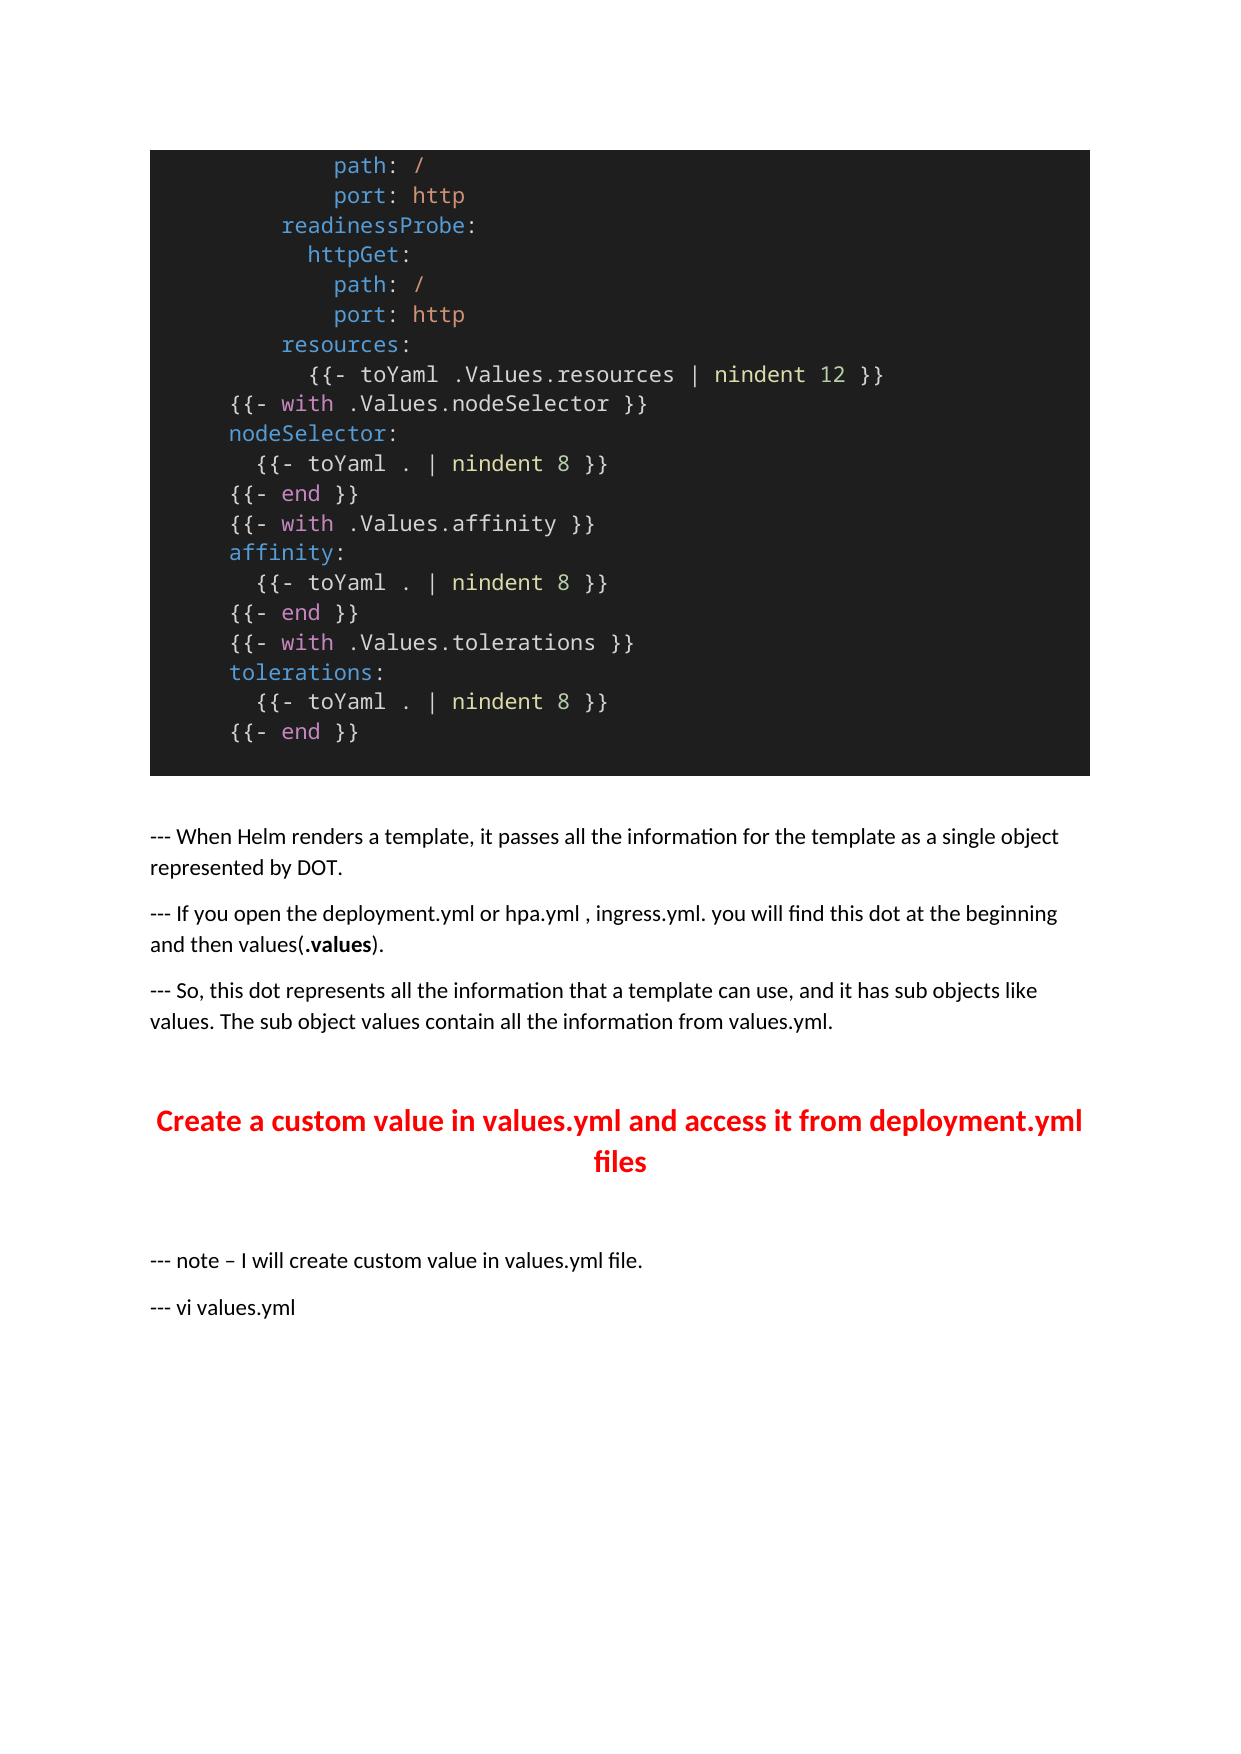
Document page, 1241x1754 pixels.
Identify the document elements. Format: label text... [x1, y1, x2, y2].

text nodeSelector: [150, 418, 1090, 448]
text {{- toYaml . | nindent 8 }} [150, 567, 1090, 597]
text readinessProbe: [150, 209, 1090, 239]
text httpGet: [150, 239, 1090, 269]
text affinity: [150, 537, 1090, 567]
text --- vi values.yml [150, 1293, 1090, 1321]
text {{- toYaml . | nindent 8 }} [150, 448, 1090, 478]
text port: http [150, 180, 1090, 209]
text {{- end }} [150, 716, 1090, 746]
text {{- end }} [150, 597, 1090, 627]
text --- note – I will create custom value in values.yml file. [150, 1246, 1090, 1274]
text path: / [150, 150, 1090, 180]
text --- So, this dot represents all the information that a template can use, and it has sub objects like values. The sub object values contain all the information from values.yml. [150, 977, 1090, 1035]
text port: http [150, 299, 1090, 329]
text {{- end }} [150, 478, 1090, 507]
text tolerations: [150, 656, 1090, 686]
text resources: [150, 329, 1090, 358]
text {{- toYaml .Values.resources | nindent 12 }} [150, 358, 1090, 388]
text path: / [150, 269, 1090, 299]
text --- When Helm renders a template, it passes all the information for the template as a single object represented by DOT. [150, 822, 1090, 881]
text {{- with .Values.tolerations }} [150, 627, 1090, 656]
text {{- with .Values.nodeSelector }} [150, 388, 1090, 418]
text {{- toYaml . | nindent 8 }} [150, 686, 1090, 716]
text --- If you open the deployment.yml or hpa.yml , ingress.yml. you will find this dot at the beginning and then values(.values). [150, 899, 1090, 958]
text Create a custom value in values.yml and access it from deployment.yml files [150, 1101, 1090, 1180]
text {{- with .Values.affinity }} [150, 507, 1090, 537]
